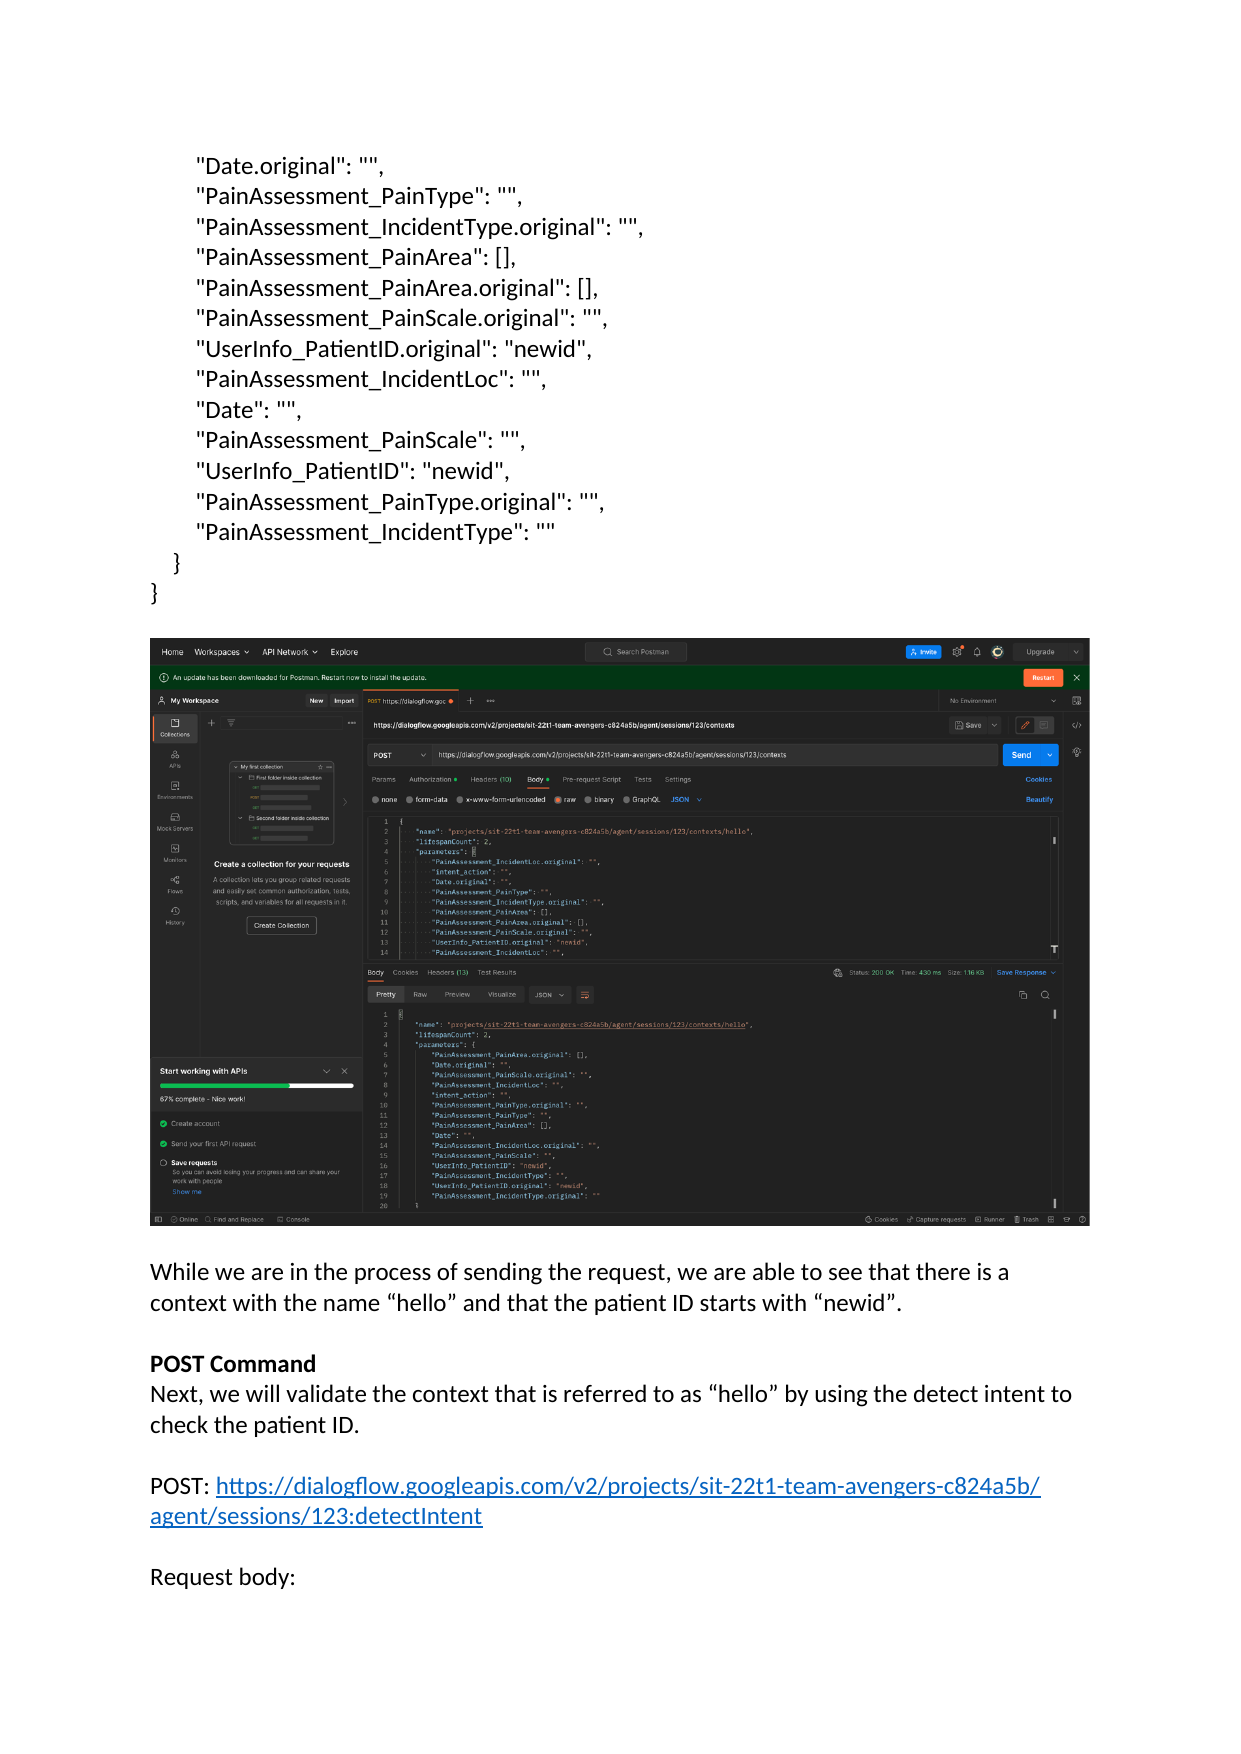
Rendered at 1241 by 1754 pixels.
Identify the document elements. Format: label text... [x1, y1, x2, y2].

text "PainAssessment_PainScale.original": "", [150, 303, 1090, 333]
text "UserInfo_PatientID": "newid", [150, 455, 1090, 486]
text "PainAssessment_PainScale": "", [150, 425, 1090, 455]
text } [150, 577, 1090, 608]
picture [150, 638, 1090, 1226]
text "PainAssessment_IncidentType.original": "", [150, 211, 1090, 242]
text POST: https://dialogflow.googleapis.com/v2/projects/sit-22t1-team-avengers-c824a5b/agent/sessions/123:detectIntent [150, 1470, 1090, 1531]
text } [150, 547, 1090, 577]
text "UserInfo_PatientID.original": "newid", [150, 333, 1090, 364]
text "Date.original": "", [150, 150, 1090, 181]
text "PainAssessment_PainType.original": "", [150, 486, 1090, 516]
text POST Command [150, 1348, 1090, 1378]
text "PainAssessment_PainArea": [], [150, 242, 1090, 272]
text "Date": "", [150, 394, 1090, 425]
text "PainAssessment_PainType": "", [150, 181, 1090, 211]
text "PainAssessment_PainArea.original": [], [150, 272, 1090, 303]
text While we are in the process of sending the request, we are able to see that there is a context with the name “hello” and that the patient ID starts with “newid”. [150, 1256, 1090, 1317]
text Next, we will validate the context that is referred to as “hello” by using the detect intent to check the patient ID. [150, 1378, 1090, 1439]
text "PainAssessment_IncidentType": "" [150, 516, 1090, 547]
text "PainAssessment_IncidentLoc": "", [150, 364, 1090, 394]
text Request body: [150, 1561, 1090, 1592]
